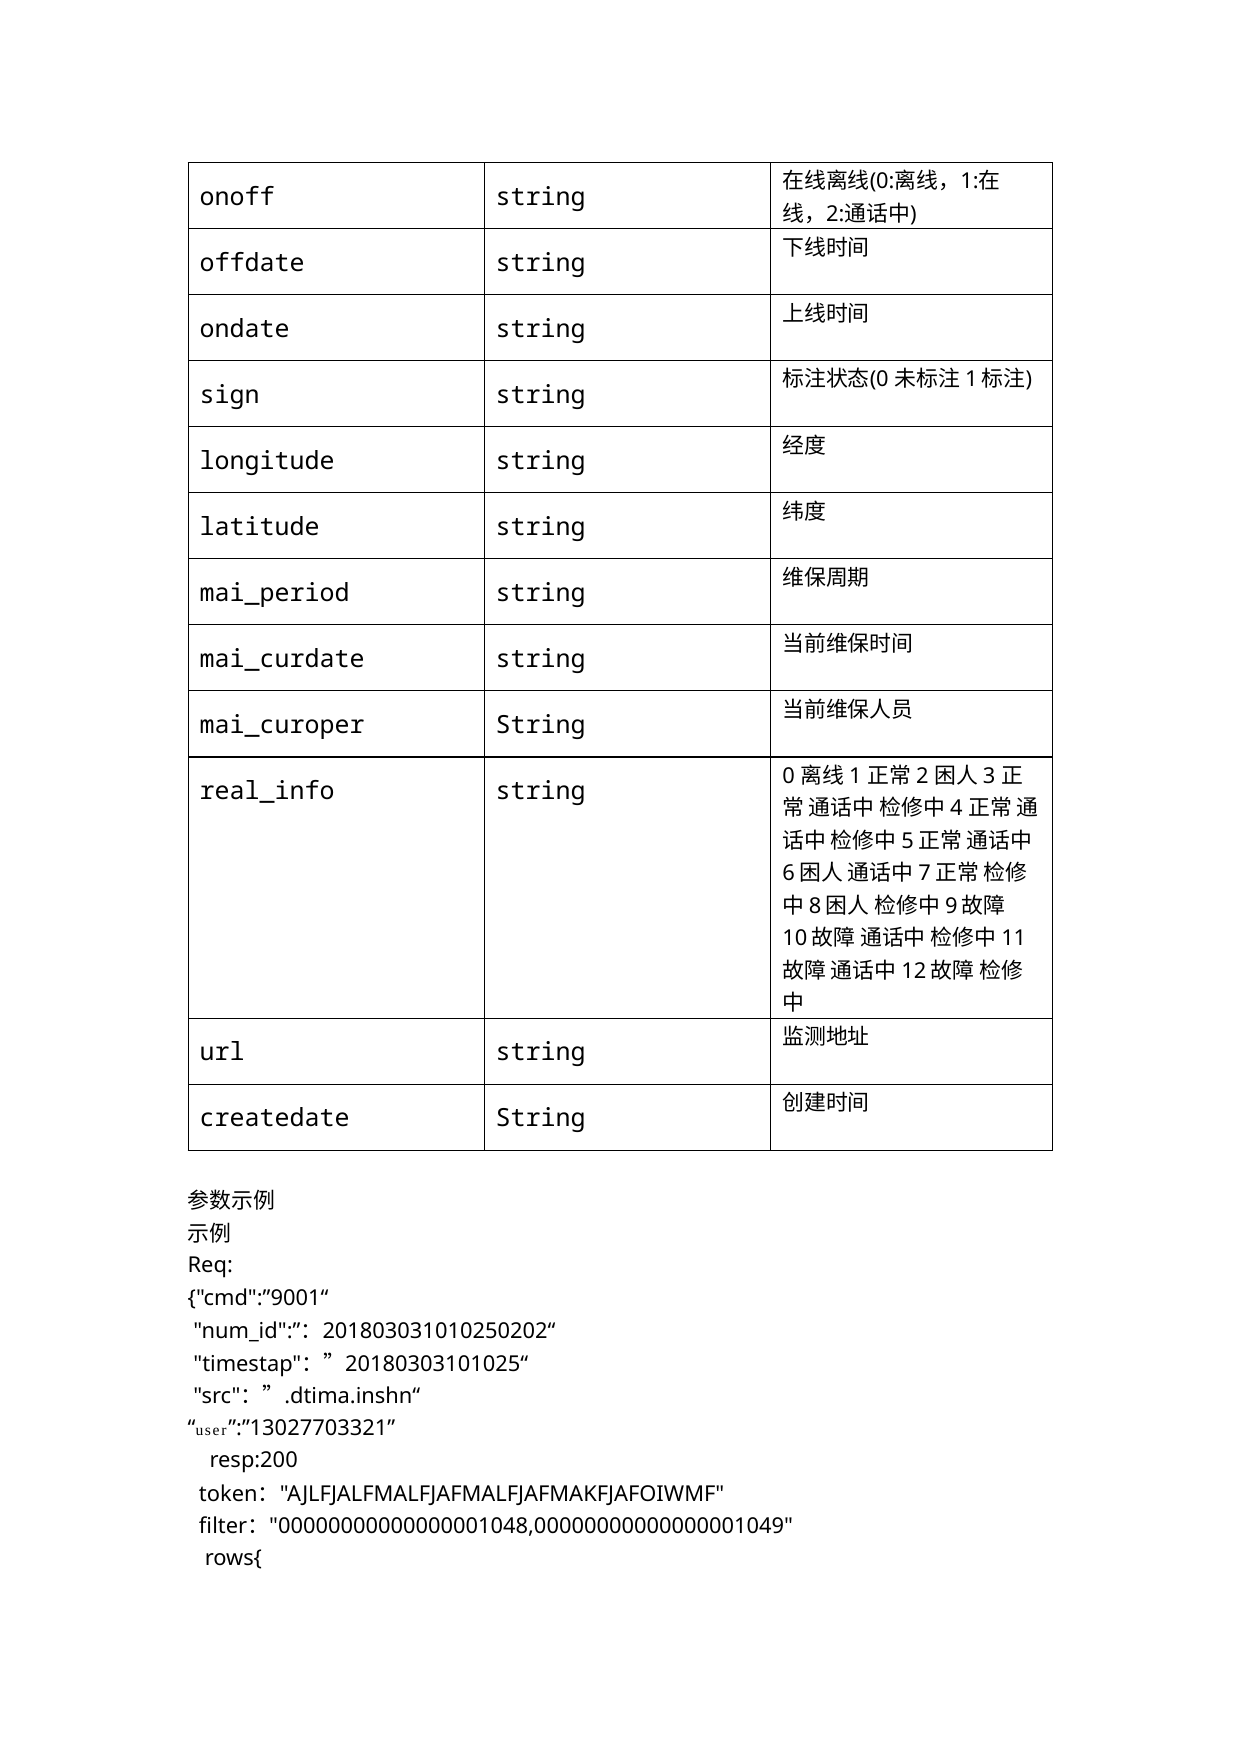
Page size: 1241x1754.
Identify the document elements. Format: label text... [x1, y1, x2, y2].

table_cell 标注状态(0 未标注 1标注) [771, 361, 1052, 426]
table_cell string [485, 229, 770, 294]
table_cell url [189, 1019, 484, 1083]
text "timestap"：”20180303101025“ [187, 1346, 1053, 1378]
table_cell String [485, 691, 770, 756]
table_cell 创建时间 [771, 1085, 1052, 1149]
text {"cmd":”9001“ [187, 1281, 1053, 1313]
table_cell onoff [189, 163, 484, 228]
table_cell sign [189, 361, 484, 426]
table_cell string [485, 559, 770, 624]
table_cell String [485, 1085, 770, 1149]
table_cell string [485, 493, 770, 558]
table_cell 当前维保时间 [771, 625, 1052, 690]
text rows{ [187, 1541, 1053, 1573]
table_cell offdate [189, 229, 484, 294]
text resp:200 [187, 1443, 1053, 1476]
table_cell mai_period [189, 559, 484, 624]
table_cell createdate [189, 1085, 484, 1149]
text "num_id":”：201803031010250202“ [187, 1313, 1053, 1346]
table_cell 上线时间 [771, 295, 1052, 360]
table_cell 监测地址 [771, 1019, 1052, 1083]
text Req: [187, 1248, 1053, 1281]
text “user”:”13027703321” [187, 1411, 1053, 1443]
table_cell string [485, 163, 770, 228]
table_cell string [485, 295, 770, 360]
table_cell string [485, 1019, 770, 1083]
table_cell 在线离线(0:离线，1:在线，2:通话中) [771, 163, 1052, 228]
table_cell 经度 [771, 427, 1052, 492]
table_cell string [485, 427, 770, 492]
table_cell mai_curdate [189, 625, 484, 690]
table_cell latitude [189, 493, 484, 558]
table_cell 0 离线 1 正常 2 困人 3 正常 通话中 检修中 4 正常 通话中 检修中 5正常 通话中 6困人 通话中 7正常 检修中 8困人 检修中 9故障 10故障 通话中 检修中 11故障 通话中 12故障 检修中 [771, 758, 1052, 1017]
table_cell ondate [189, 295, 484, 360]
table_cell 维保周期 [771, 559, 1052, 624]
table_cell longitude [189, 427, 484, 492]
table_cell 当前维保人员 [771, 691, 1052, 756]
table_cell string [485, 625, 770, 690]
text "src"：”.dtima.inshn“ [187, 1378, 1053, 1411]
table_cell string [485, 758, 770, 1017]
table_cell 下线时间 [771, 229, 1052, 294]
text 参数示例 [187, 1183, 1053, 1216]
text 示例 [187, 1216, 1053, 1248]
text filter："00000000000000001048,00000000000000001049" [187, 1508, 1053, 1541]
table_cell 纬度 [771, 493, 1052, 558]
table_cell string [485, 361, 770, 426]
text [187, 1476, 1053, 1508]
table_cell mai_curoper [189, 691, 484, 756]
table_cell real_info [189, 758, 484, 1017]
